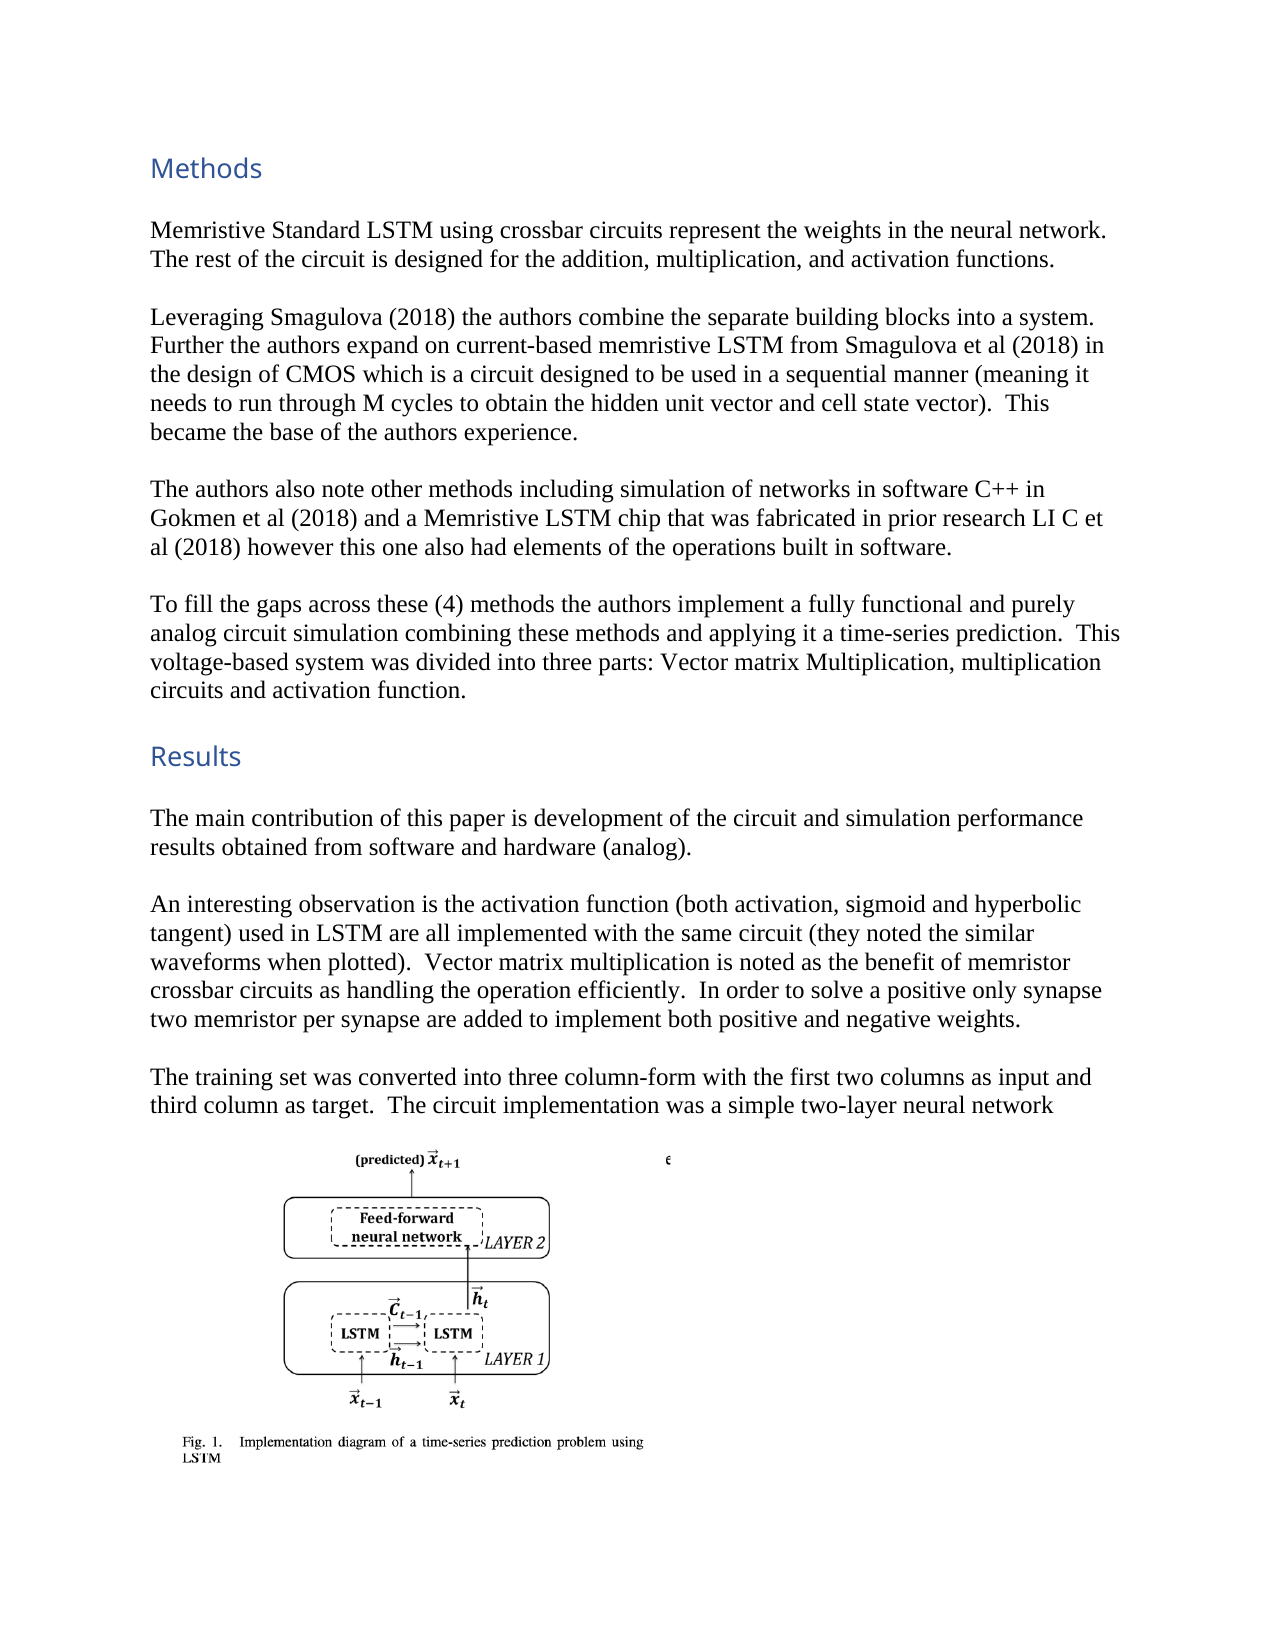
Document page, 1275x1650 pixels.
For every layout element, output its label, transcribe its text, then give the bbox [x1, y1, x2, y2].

text Leveraging Smagulova (2018) the authors combine the separate building blocks into a system. Further the authors expand on current-based memristive LSTM from Smagulova et al (2018) in the design of CMOS which is a circuit designed to be used in a sequential manner (meaning it needs to run through M cycles to obtain the hidden unit vector and cell state vector). This became the base of the authors experience. [150, 302, 1125, 446]
text An interesting observation is the activation function (both activation, sigmoid and hyperbolic tangent) used in LSTM are all implemented with the same circuit (they noted the similar waveforms when plotted). Vector matrix multiplication is noted as the benefit of memristor crossbar circuits as handling the operation efficiently. In order to solve a positive only synapse two memristor per synapse are added to implement both positive and negative weights. [150, 889, 1125, 1033]
picture [150, 1119, 671, 1474]
text To fill the gaps across these (4) methods the authors implement a fully functional and purely analog circuit simulation combining these methods and applying it a time-series prediction. This voltage-based system was divided into three parts: Vector matrix Multiplication, multiplication circuits and activation function. [150, 589, 1125, 704]
text The main contribution of this paper is development of the circuit and simulation performance results obtained from software and hardware (analog). [150, 803, 1125, 860]
subtitle Results [150, 737, 1125, 774]
text Memristive Standard LSTM using crossbar circuits represent the weights in the neural network. The rest of the circuit is designed for the addition, multiplication, and activation functions. [150, 216, 1125, 273]
text The training set was converted into three column-form with the first two columns as input and third column as target. The circuit implementation was a simple two-layer neural network [150, 1062, 1125, 1119]
subtitle Methods [150, 150, 1125, 187]
text The authors also note other methods including simulation of networks in software C++ in Gokmen et al (2018) and a Memristive LSTM chip that was fabricated in prior research LI C et al (2018) however this one also had elements of the operations built in software. [150, 474, 1125, 561]
